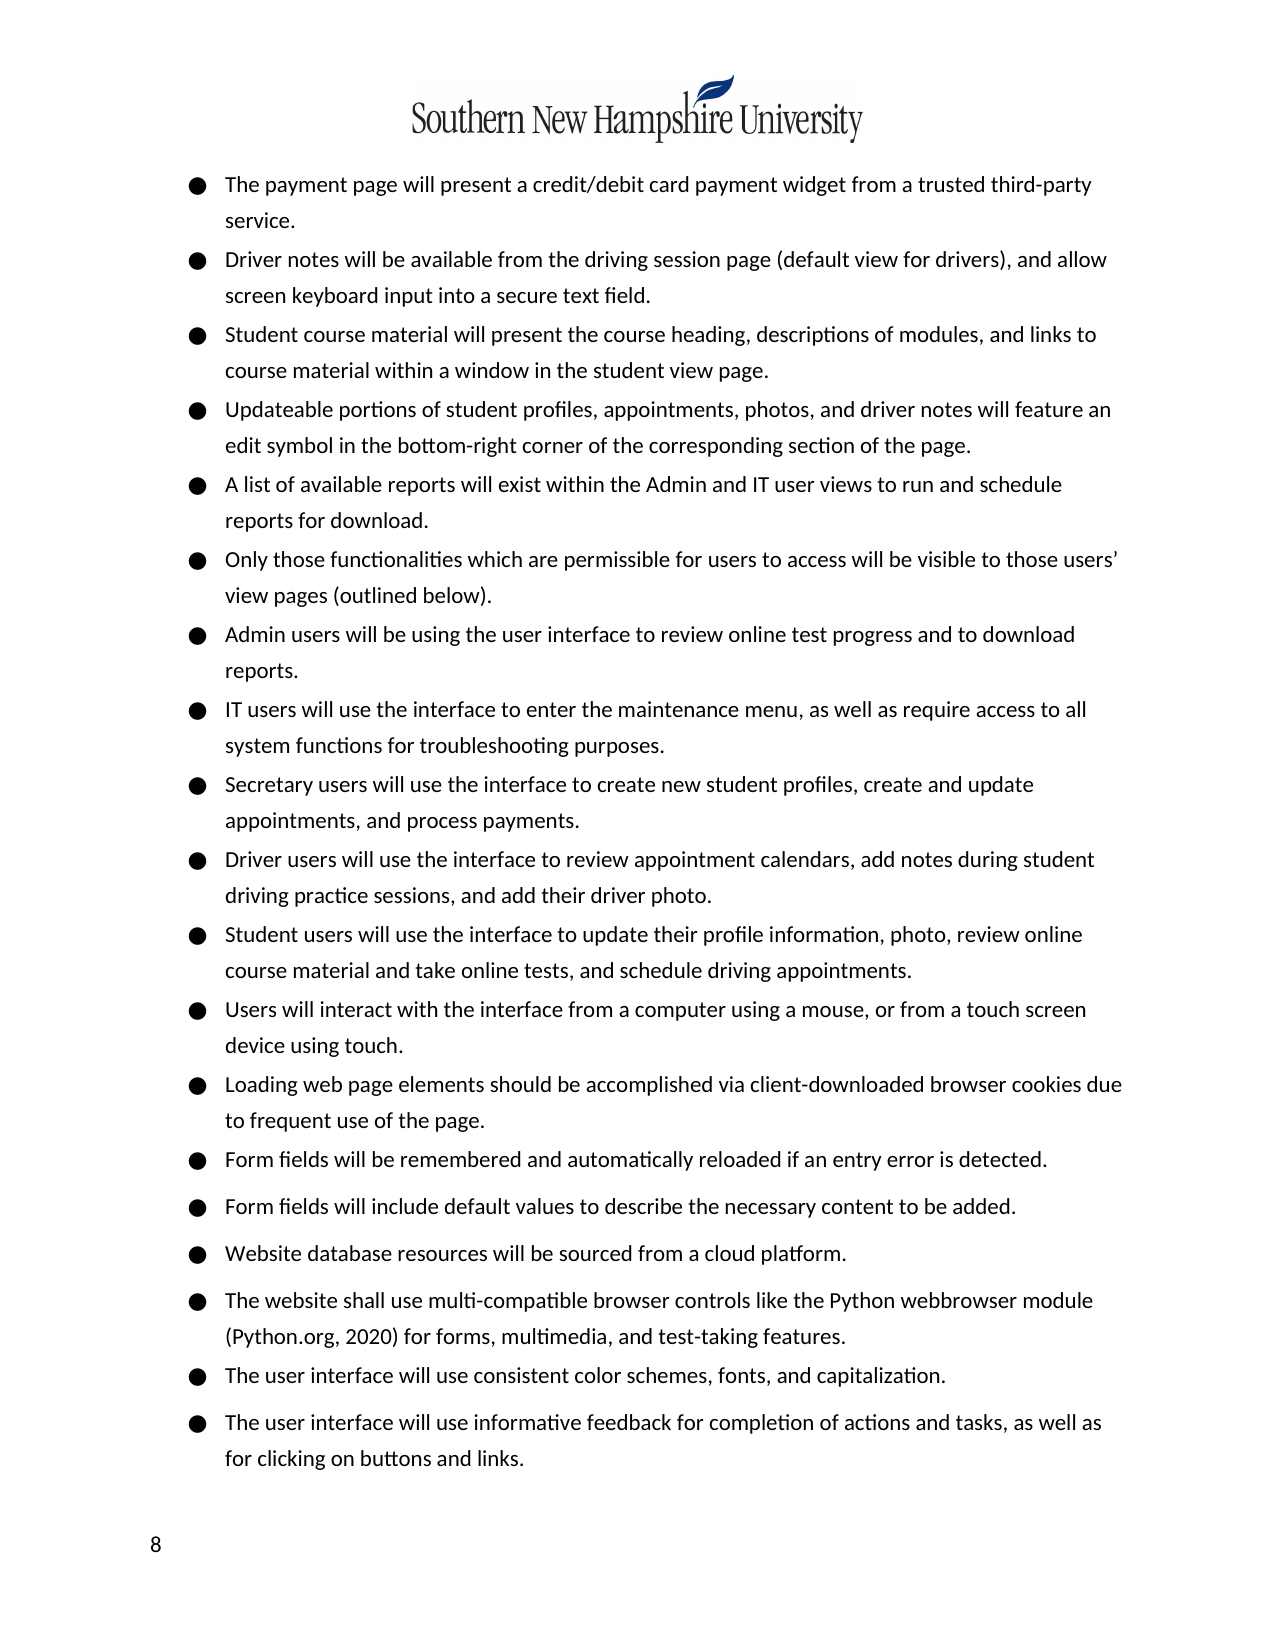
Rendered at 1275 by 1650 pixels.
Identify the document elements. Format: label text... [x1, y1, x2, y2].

list Updateable portions of student profiles, appointments, photos, and driver notes will feature an edit symbol in the bottom-right corner of the corresponding section of the page. [187, 384, 1125, 459]
list Users will interact with the interface from a computer using a mouse, or from a touch screen device using touch. [187, 984, 1125, 1059]
list A list of available reports will exist within the Admin and IT user views to run and schedule reports for download. [187, 459, 1125, 534]
list Form fields will be remembered and automatically reloaded if an entry error is detected. [187, 1134, 1125, 1181]
picture [412, 75, 863, 143]
list Driver notes will be available from the driving session page (default view for drivers), and allow screen keyboard input into a secure text field. [187, 234, 1125, 309]
list Admin users will be using the user interface to review online test progress and to download reports. [187, 609, 1125, 684]
list Only those functionalities which are permissible for users to access will be visible to those users’ view pages (outlined below). [187, 534, 1125, 609]
list Website database resources will be sourced from a cloud platform. [187, 1228, 1125, 1275]
list The user interface will use consistent color schemes, fonts, and capitalization. [187, 1350, 1125, 1397]
list Student users will use the interface to update their profile information, photo, review online course material and take online tests, and schedule driving appointments. [187, 909, 1125, 984]
list Driver users will use the interface to review appointment calendars, add notes during student driving practice sessions, and add their driver photo. [187, 834, 1125, 909]
list Secretary users will use the interface to create new student profiles, create and update appointments, and process payments. [187, 759, 1125, 834]
list Student course material will present the course heading, descriptions of modules, and links to course material within a window in the student view page. [187, 309, 1125, 384]
list The user interface will use informative feedback for completion of actions and tasks, as well as for clicking on buttons and links. [187, 1397, 1125, 1472]
list IT users will use the interface to enter the maintenance menu, as well as require access to all system functions for troubleshooting purposes. [187, 684, 1125, 759]
list Form fields will include default values to describe the necessary content to be added. [187, 1181, 1125, 1228]
list The payment page will present a credit/debit card payment widget from a trusted third-party service. [187, 159, 1125, 234]
list Loading web page elements should be accomplished via client-downloaded browser cookies due to frequent use of the page. [187, 1059, 1125, 1134]
list The website shall use multi-compatible browser controls like the Python webbrowser module (Python.org, 2020) for forms, multimedia, and test-taking features. [187, 1275, 1125, 1350]
